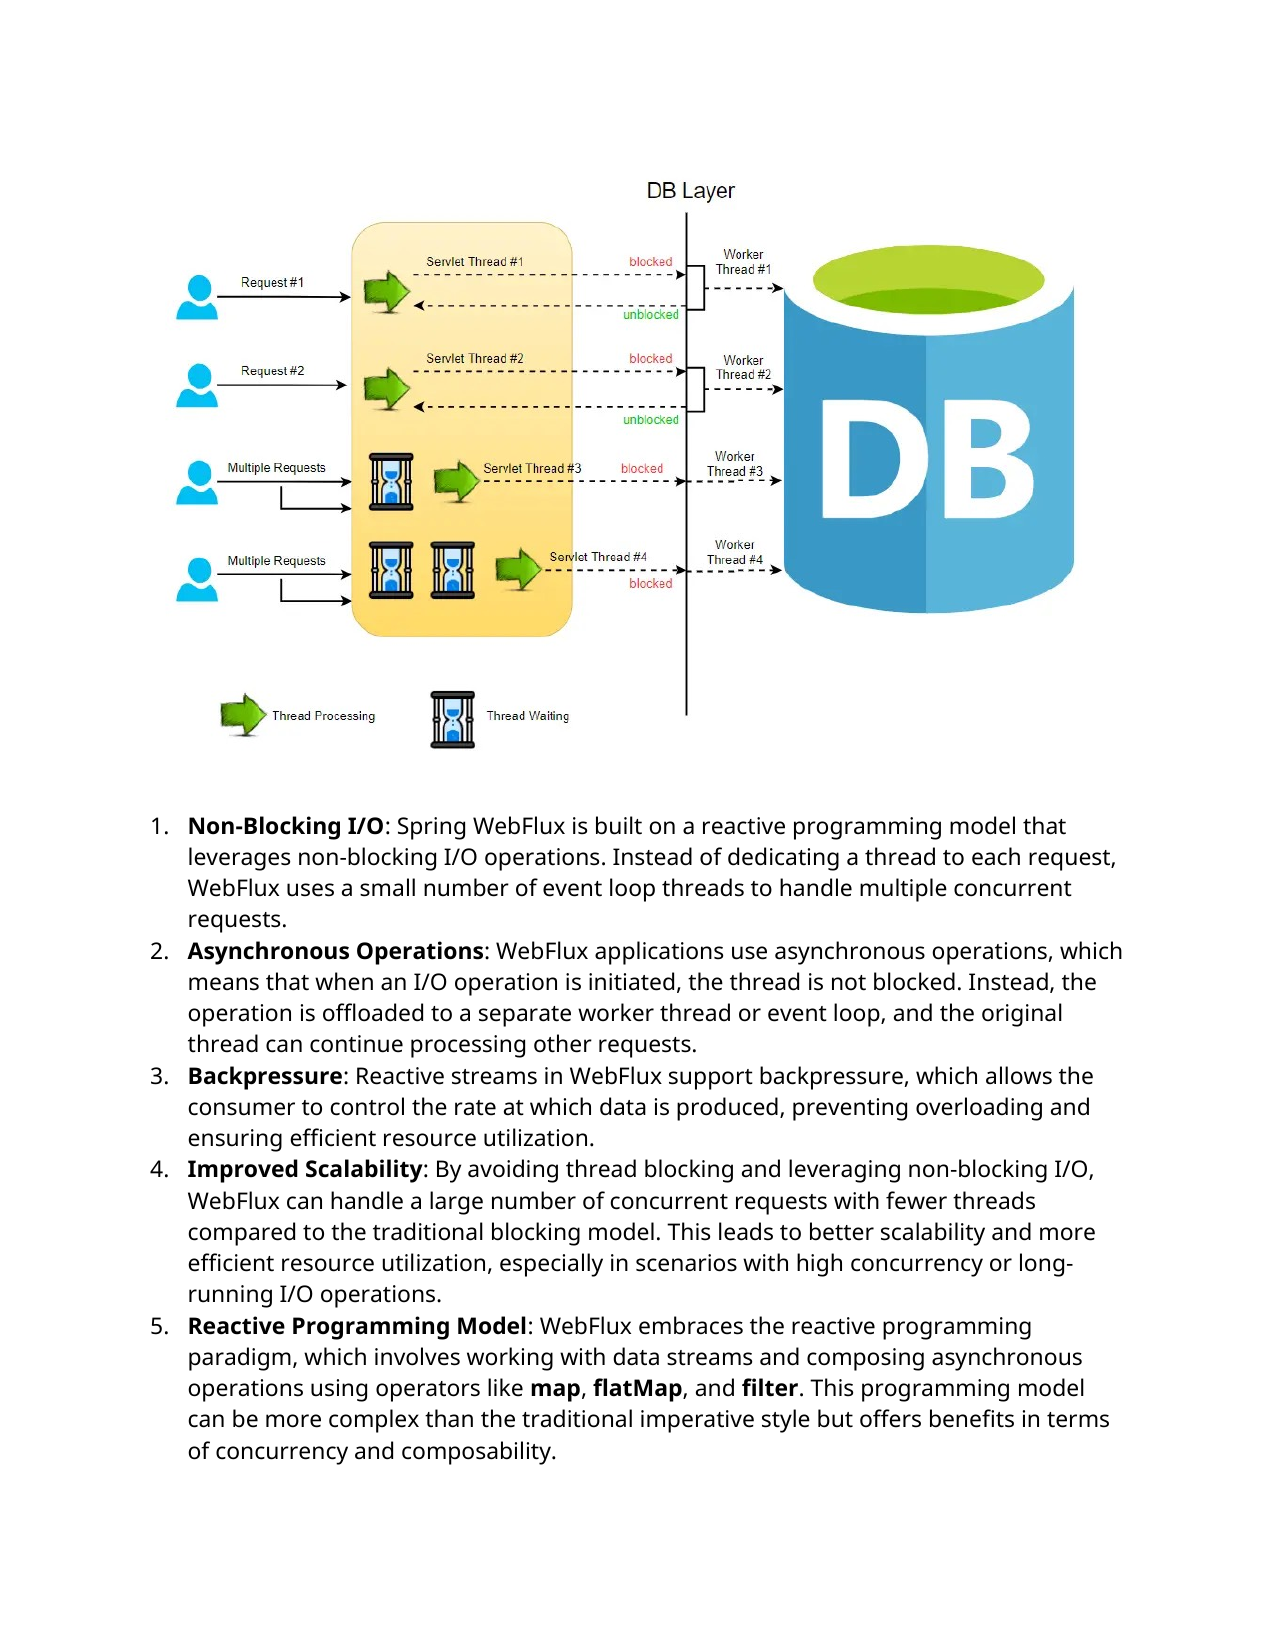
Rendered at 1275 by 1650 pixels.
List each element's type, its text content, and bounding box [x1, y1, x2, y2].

picture [150, 150, 1124, 810]
list Non-Blocking I/O: Spring WebFlux is built on a reactive programming model that leverages non-blocking I/O operations. Instead of dedicating a thread to each request, WebFlux uses a small number of event loop threads to handle multiple concurrent requests. [150, 810, 1125, 935]
list Improved Scalability: By avoiding thread blocking and leveraging non-blocking I/O, WebFlux can handle a large number of concurrent requests with fewer threads compared to the traditional blocking model. This leads to better scalability and more efficient resource utilization, especially in scenarios with high concurrency or long-running I/O operations. [150, 1153, 1125, 1310]
list Asynchronous Operations: WebFlux applications use asynchronous operations, which means that when an I/O operation is initiated, the thread is not blocked. Instead, the operation is offloaded to a separate worker thread or event loop, and the original thread can continue processing other requests. [150, 935, 1125, 1060]
list Backpressure: Reactive streams in WebFlux support backpressure, which allows the consumer to control the rate at which data is produced, preventing overloading and ensuring efficient resource utilization. [150, 1060, 1125, 1153]
list Reactive Programming Model: WebFlux embraces the reactive programming paradigm, which involves working with data streams and composing asynchronous operations using operators like map, flatMap, and filter. This programming model can be more complex than the traditional imperative style but offers benefits in terms of concurrency and composability. [150, 1310, 1125, 1466]
